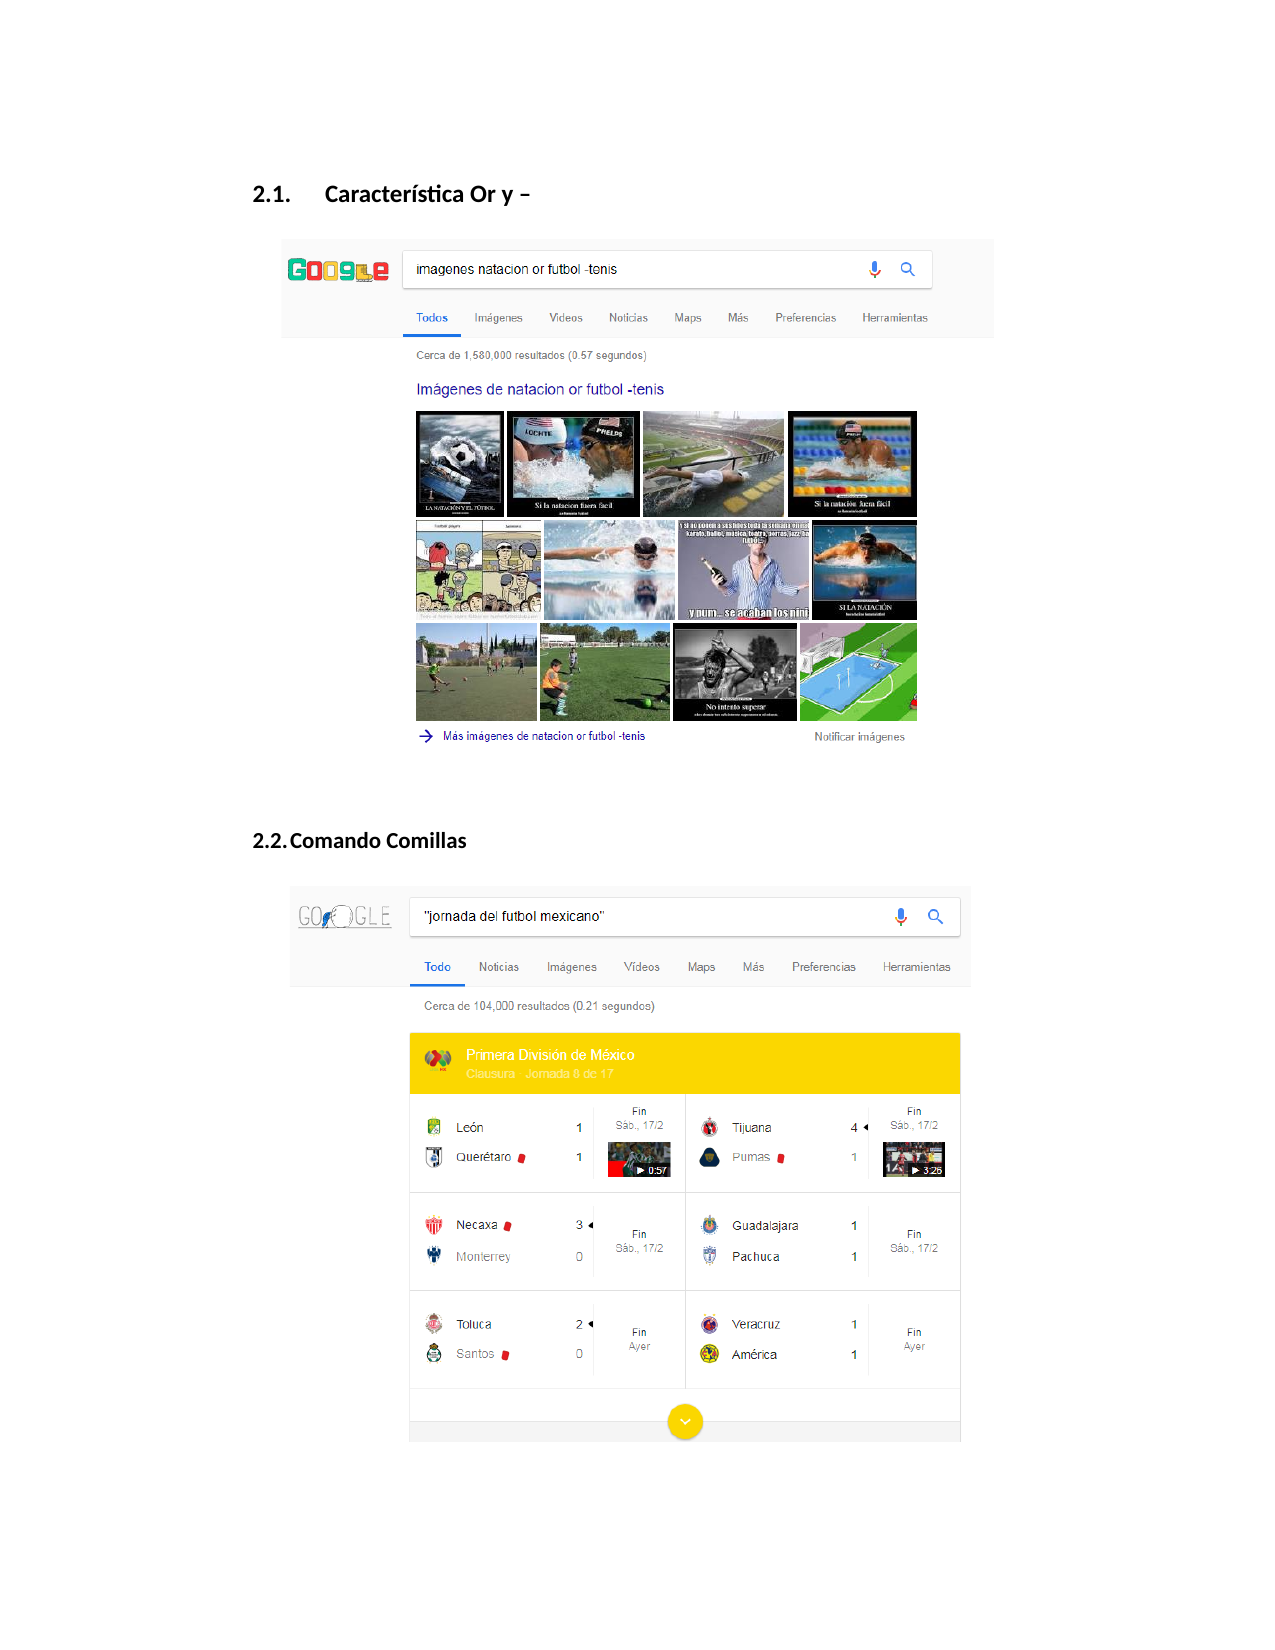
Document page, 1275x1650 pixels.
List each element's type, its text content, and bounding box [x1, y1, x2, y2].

picture [289, 886, 971, 1442]
picture [281, 239, 994, 761]
list Comando Comillas [252, 826, 1098, 854]
list Característica Or y – [252, 178, 1098, 209]
